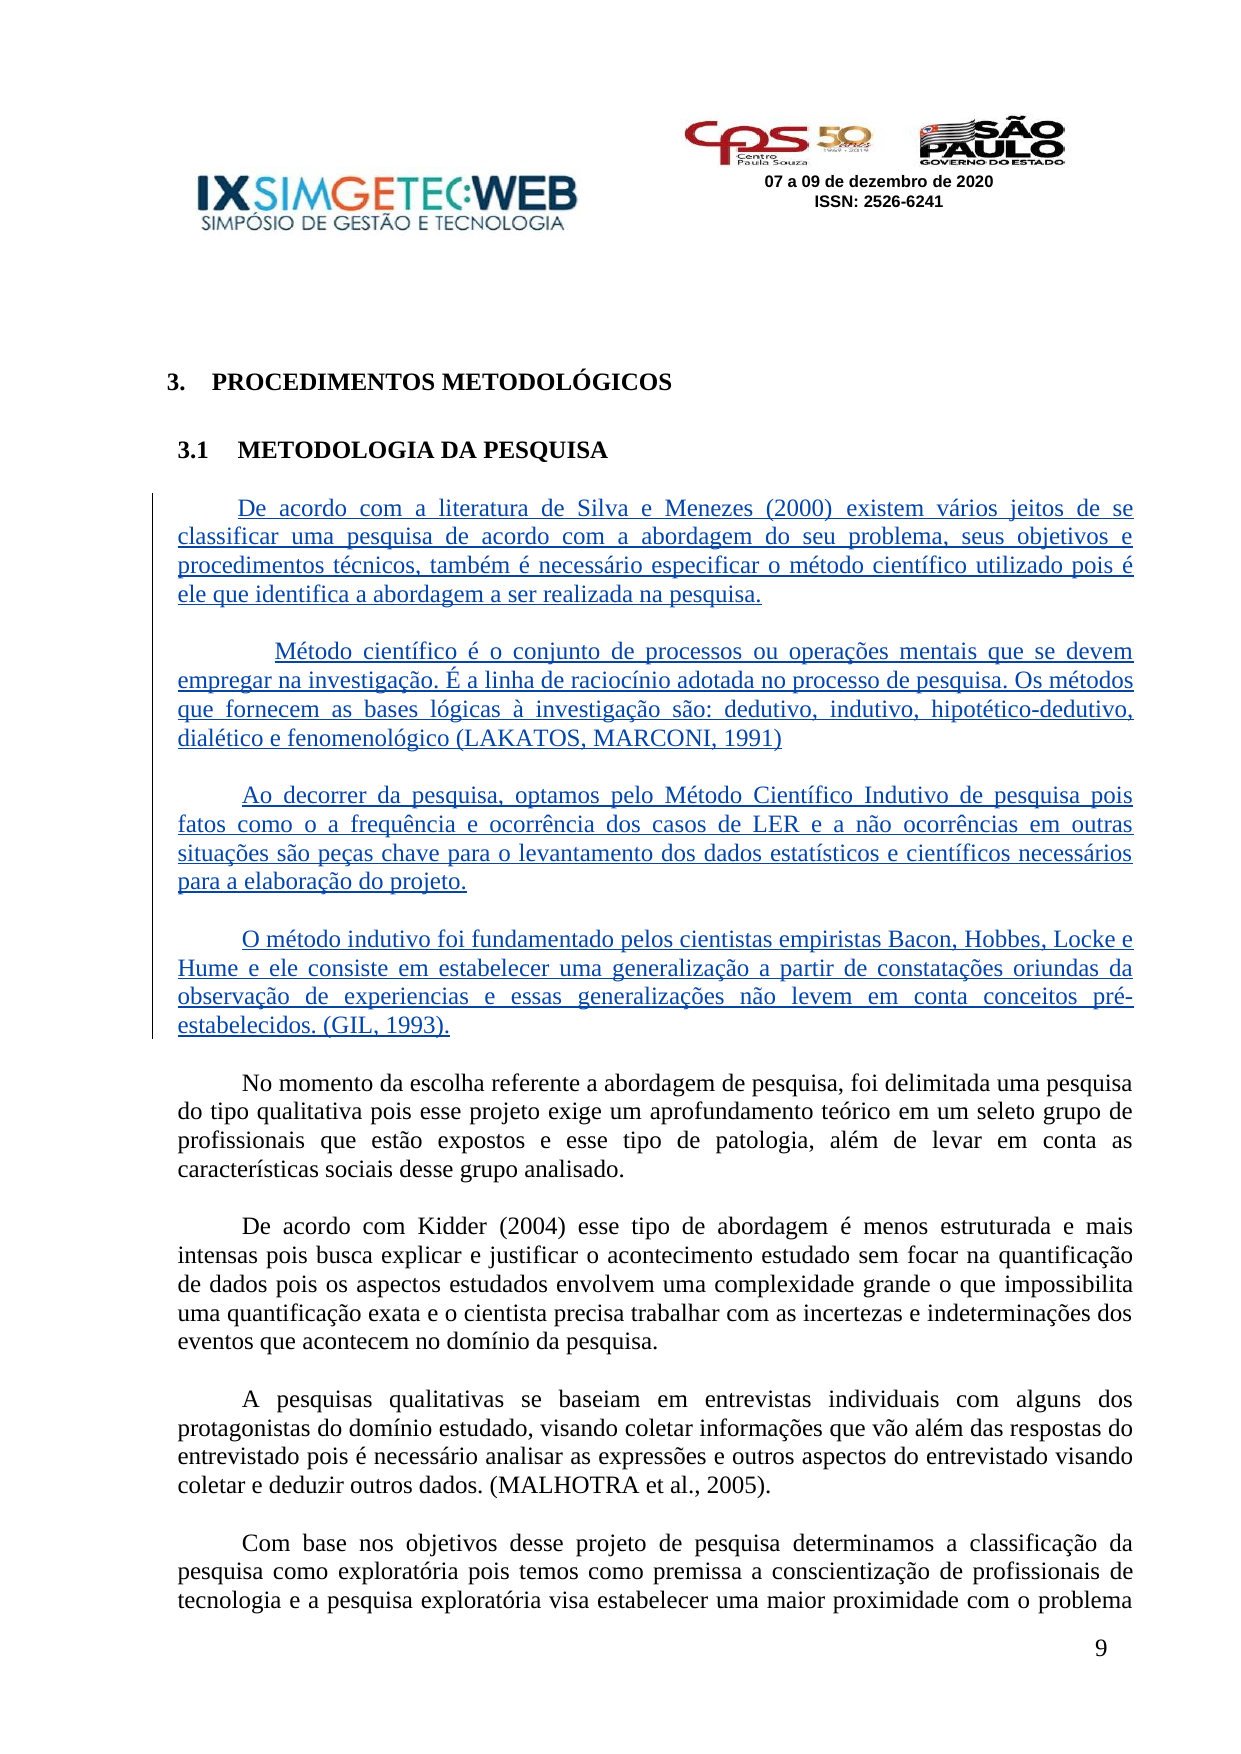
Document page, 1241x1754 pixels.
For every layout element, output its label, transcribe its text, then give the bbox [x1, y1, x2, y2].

subtitle PROCEDIMENTOS METODOLÓGICOS [167, 367, 1134, 396]
text De acordo com Kidder (2004) esse tipo de abordagem é menos estruturada e mais intensas pois busca explicar e justificar o acontecimento estudado sem focar na quantificação de dados pois os aspectos estudados envolvem uma complexidade grande o que impossibilita uma quantificação exata e o cientista precisa trabalhar com as incertezas e indeterminações dos eventos que acontecem no domínio da pesquisa. [177, 1211, 1134, 1355]
list METODOLOGIA DA PESQUISA [177, 435, 1134, 464]
text No momento da escolha referente a abordagem de pesquisa, foi delimitada uma pesquisa do tipo qualitativa pois esse projeto exige um aprofundamento teórico em um seleto grupo de profissionais que estão expostos e esse tipo de patologia, além de levar em conta as características sociais desse grupo analisado. [177, 1068, 1134, 1183]
picture [680, 113, 1072, 168]
picture [188, 167, 582, 238]
